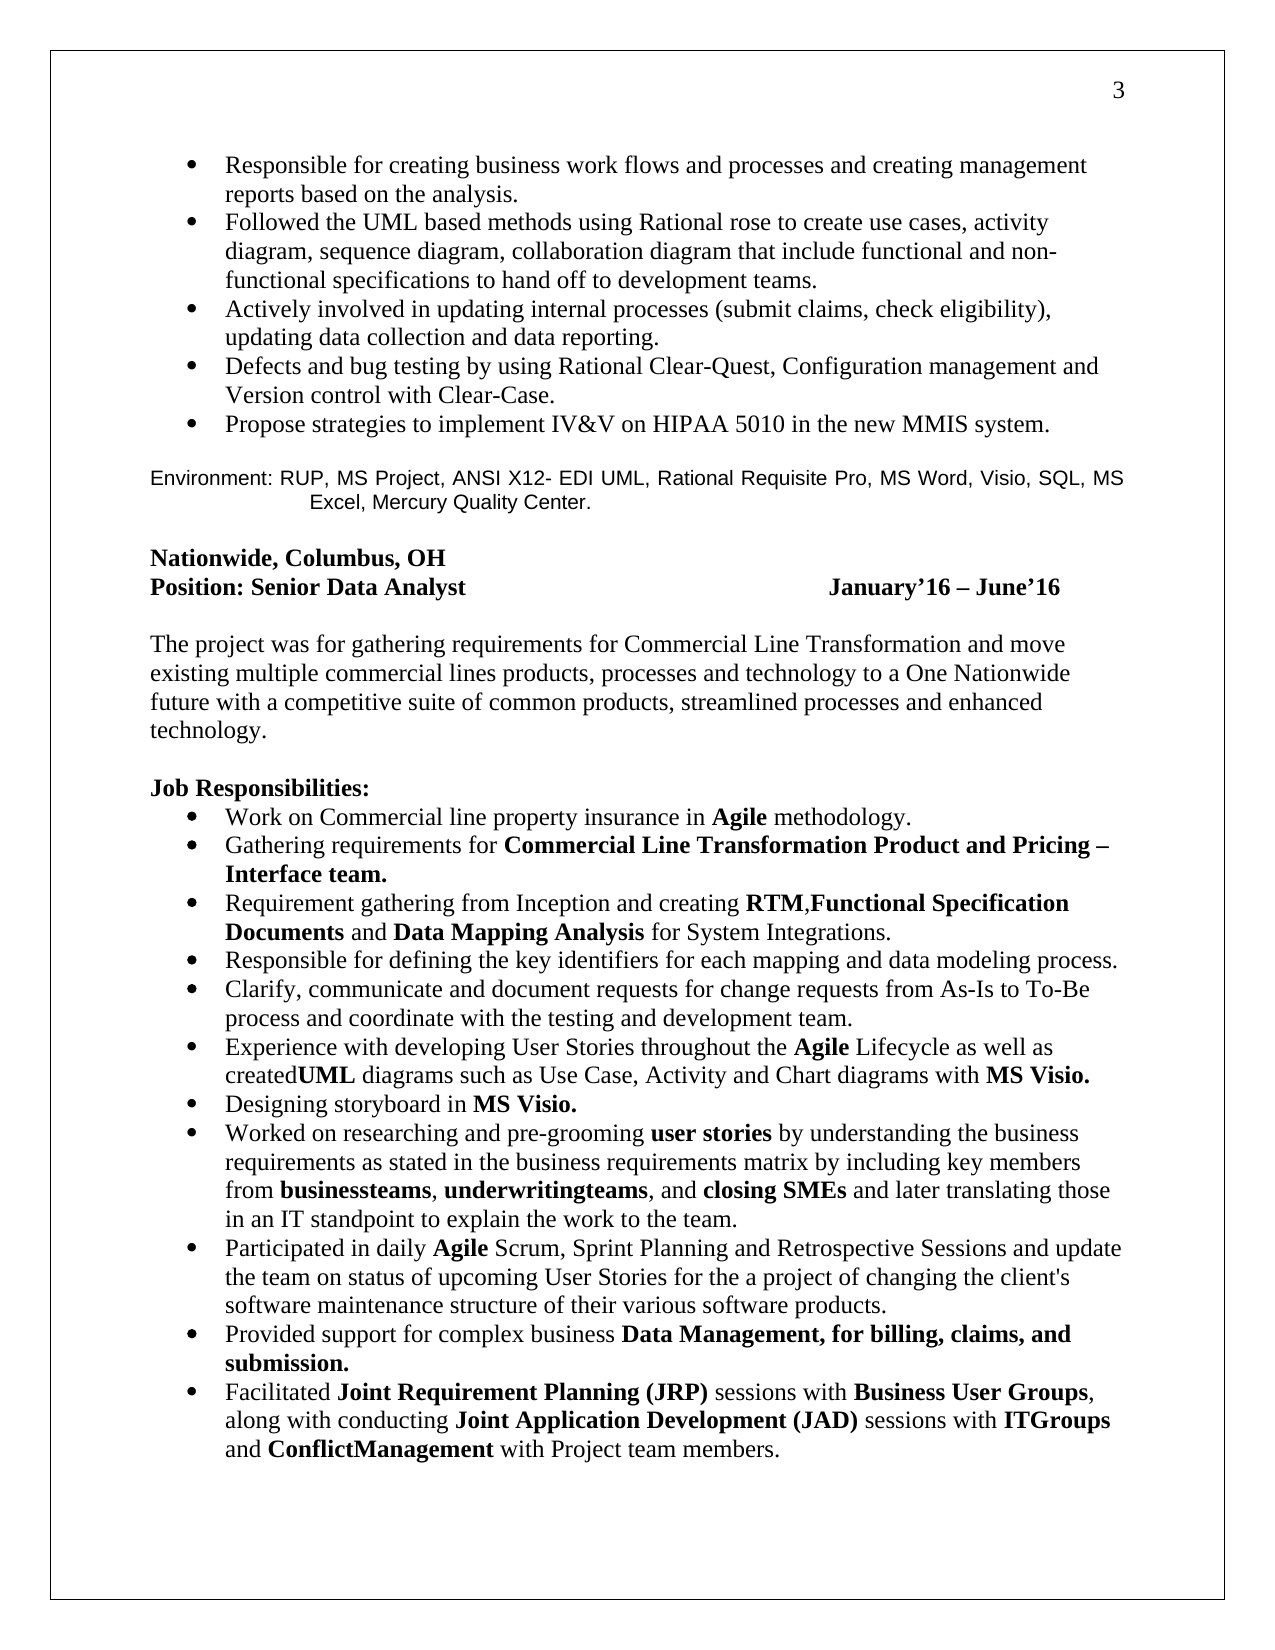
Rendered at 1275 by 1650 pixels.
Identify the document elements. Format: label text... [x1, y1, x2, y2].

list Requirement gathering from Inception and creating RTM,Functional Specification Documents and Data Mapping Analysis for System Integrations. [187, 888, 1125, 945]
text Position: Senior Data Analyst January’16 – June’16 [150, 572, 1125, 600]
list Work on Commercial line property insurance in Agile methodology. [187, 802, 1125, 830]
list Actively involved in updating internal processes (submit claims, check eligibility), updating data collection and data reporting. [187, 294, 1125, 351]
list Facilitated Joint Requirement Planning (JRP) sessions with Business User Groups, along with conducting Joint Application Development (JAD) sessions with ITGroups and ConflictManagement with Project team members. [187, 1377, 1125, 1463]
list Defects and bug testing by using Rational Clear-Quest, Configuration management and Version control with Clear-Case. [187, 351, 1125, 409]
list Responsible for creating business work flows and processes and creating management reports based on the analysis. [187, 150, 1125, 207]
list Propose strategies to implement IV&V on HIPAA 5010 in the new MMIS system. [187, 409, 1125, 437]
list Clarify, communicate and document requests for change requests from As-Is to To-Be process and coordinate with the testing and development team. [187, 974, 1125, 1032]
text Nationwide, Columbus, OH [150, 543, 1125, 572]
list Experience with developing User Stories throughout the Agile Lifecycle as well as createdUML diagrams such as Use Case, Activity and Chart diagrams with MS Visio. [187, 1032, 1125, 1089]
list Designing storyboard in MS Visio. [187, 1089, 1125, 1118]
list Provided support for complex business Data Management, for billing, claims, and submission. [187, 1319, 1125, 1377]
text The project was for gathering requirements for Commercial Line Transformation and move existing multiple commercial lines products, processes and technology to a One Nationwide future with a competitive suite of common products, streamlined processes and enhanced technology. [150, 629, 1125, 744]
list Participated in daily Agile Scrum, Sprint Planning and Retrospective Sessions and update the team on status of upcoming User Stories for the a project of changing the client's software maintenance structure of their various software products. [187, 1233, 1125, 1319]
list Gathering requirements for Commercial Line Transformation Product and Pricing – Interface team. [187, 830, 1125, 888]
list Followed the UML based methods using Rational rose to create use cases, activity diagram, sequence diagram, collaboration diagram that include functional and non-functional specifications to hand off to development teams. [187, 207, 1125, 294]
text Environment: RUP, MS Project, ANSI X12- EDI UML, Rational Requisite Pro, MS Word, Visio, SQL, MS Excel, Mercury Quality Center. [150, 466, 1125, 514]
list Worked on researching and pre-grooming user stories by understanding the business requirements as stated in the business requirements matrix by including key members from businessteams, underwritingteams, and closing SMEs and later translating those in an IT standpoint to explain the work to the team. [187, 1118, 1125, 1233]
list Responsible for defining the key identifiers for each mapping and data modeling process. [187, 945, 1125, 974]
text Job Responsibilities: [150, 773, 1125, 802]
